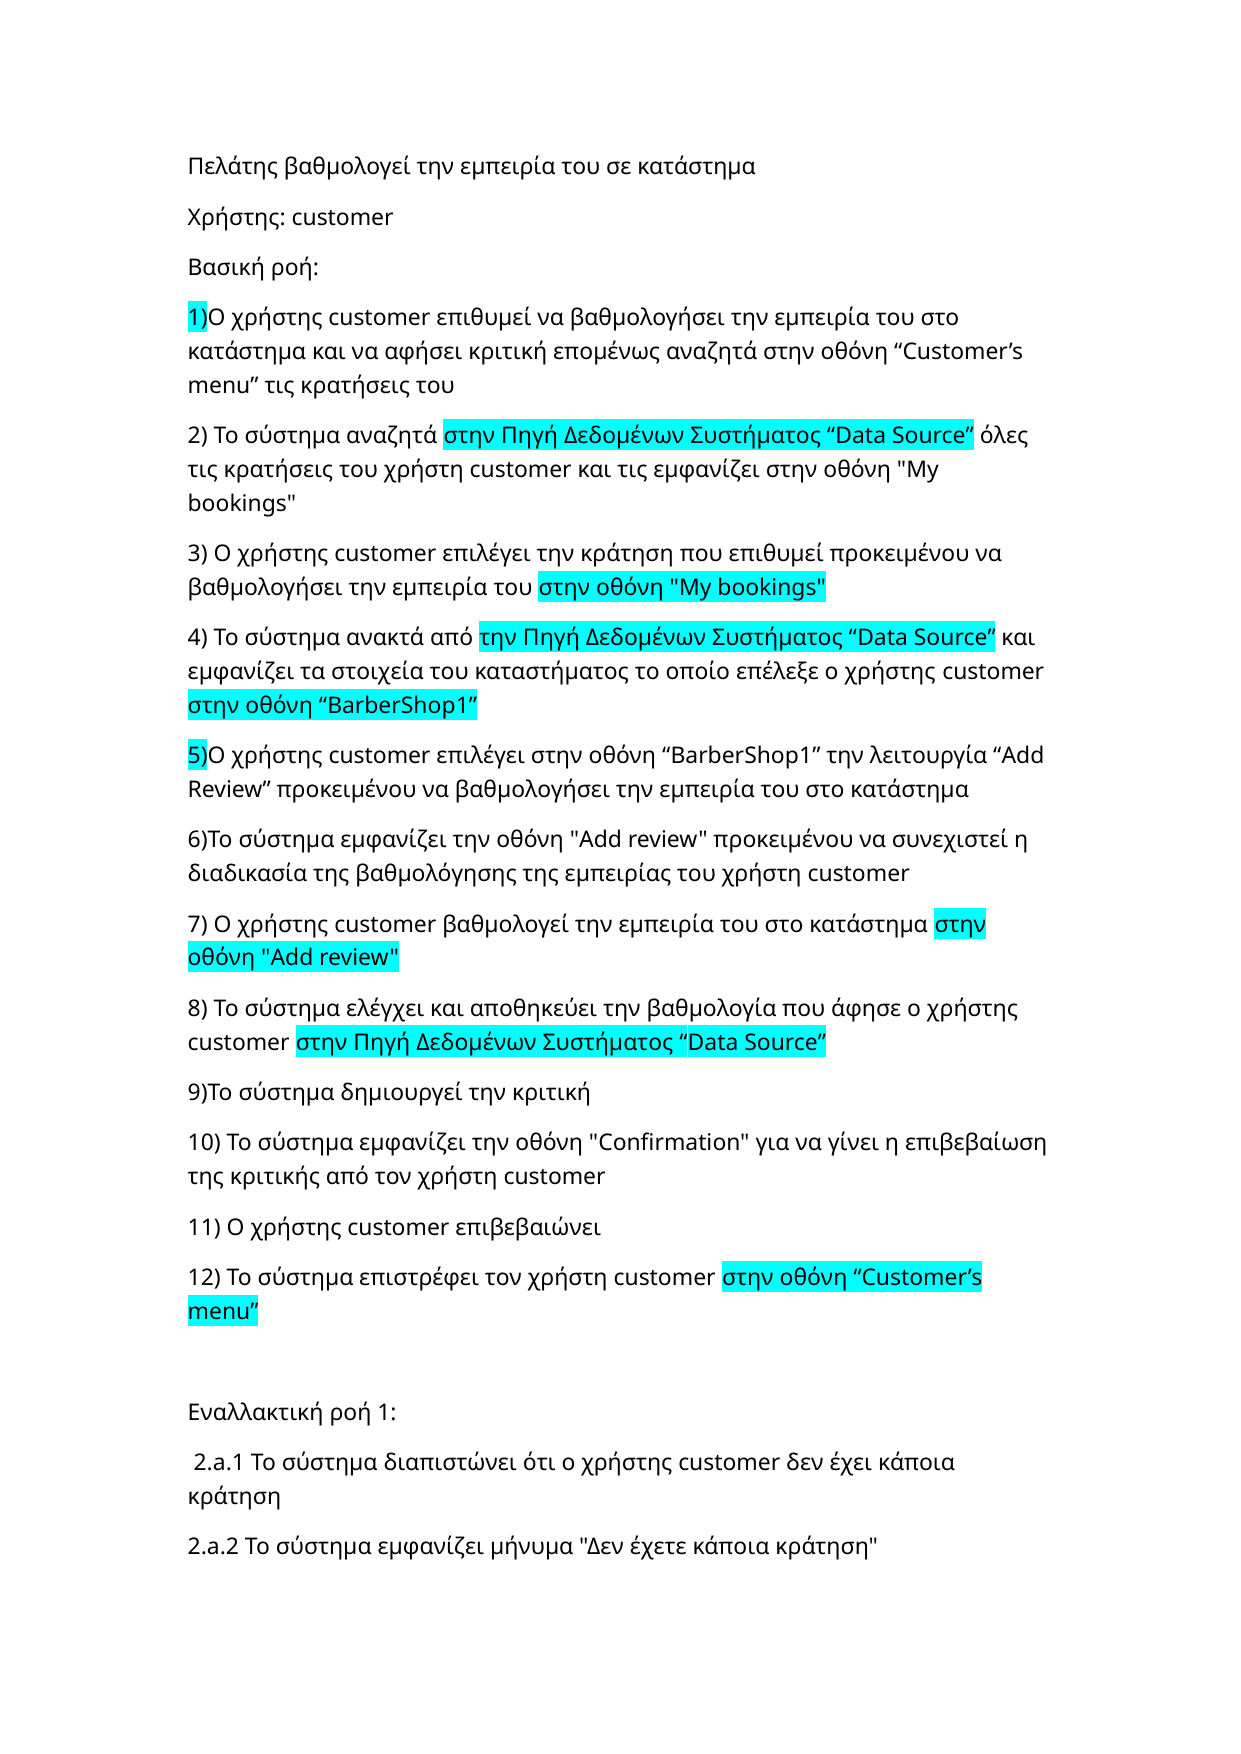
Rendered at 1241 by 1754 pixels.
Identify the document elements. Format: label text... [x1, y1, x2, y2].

text 3) Ο χρήστης customer επιλέγει την κράτηση που επιθυμεί προκειμένου να βαθμολογήσει την εμπειρία του στην οθόνη "My bookings" [187, 537, 1053, 602]
text 8) Το σύστημα ελέγχει και αποθηκεύει την βαθμολογία που άφησε ο χρήστης customer στην Πηγή Δεδομένων Συστήματος “Data Source” [187, 992, 1053, 1057]
text 2.a.1 Το σύστημα διαπιστώνει ότι ο χρήστης customer δεν έχει κάποια κράτηση [187, 1446, 1053, 1511]
text Χρήστης: customer [187, 200, 1053, 232]
text 2.a.2 Το σύστημα εμφανίζει μήνυμα "Δεν έχετε κάποια κράτηση" [187, 1530, 1053, 1561]
text 1)Ο χρήστης customer επιθυμεί να βαθμολογήσει την εμπειρία του στο κατάστημα και να αφήσει κριτική επομένως αναζητά στην οθόνη “Customer’s menu” τις κρατήσεις του [187, 301, 1053, 400]
text 2) Το σύστημα αναζητά στην Πηγή Δεδομένων Συστήματος “Data Source” όλες τις κρατήσεις του χρήστη customer και τις εμφανίζει στην οθόνη "My bookings" [187, 419, 1053, 518]
text Βασική ροή: [187, 251, 1053, 282]
text 7) Ο χρήστης customer βαθμολογεί την εμπειρία του στο κατάστημα στην οθόνη "Add review" [187, 907, 1053, 972]
text Εναλλακτική ροή 1: [187, 1395, 1053, 1427]
text 4) Το σύστημα ανακτά από την Πηγή Δεδομένων Συστήματος “Data Source” και εμφανίζει τα στοιχεία του καταστήματος το οποίο επέλεξε ο χρήστης customer στην οθόνη “BarberShop1” [187, 621, 1053, 720]
text 9)Το σύστημα δημιουργεί την κριτική [187, 1076, 1053, 1107]
text Πελάτης βαθμολογεί την εμπειρία του σε κατάστημα [187, 150, 1053, 181]
text 6)Το σύστημα εμφανίζει την οθόνη "Add review" προκειμένου να συνεχιστεί η διαδικασία της βαθμολόγησης της εμπειρίας του χρήστη customer [187, 823, 1053, 888]
text 5)Ο χρήστης customer επιλέγει στην οθόνη “BarberShop1” την λειτουργία “Add Review” προκειμένου να βαθμολογήσει την εμπειρία του στο κατάστημα [187, 739, 1053, 804]
text 11) Ο χρήστης customer επιβεβαιώνει [187, 1210, 1053, 1242]
text 10) Το σύστημα εμφανίζει την οθόνη "Confirmation" για να γίνει η επιβεβαίωση της κριτικής από τον χρήστη customer [187, 1126, 1053, 1191]
text 12) Το σύστημα επιστρέφει τον χρήστη customer στην οθόνη “Customer’s menu” [187, 1261, 1053, 1326]
